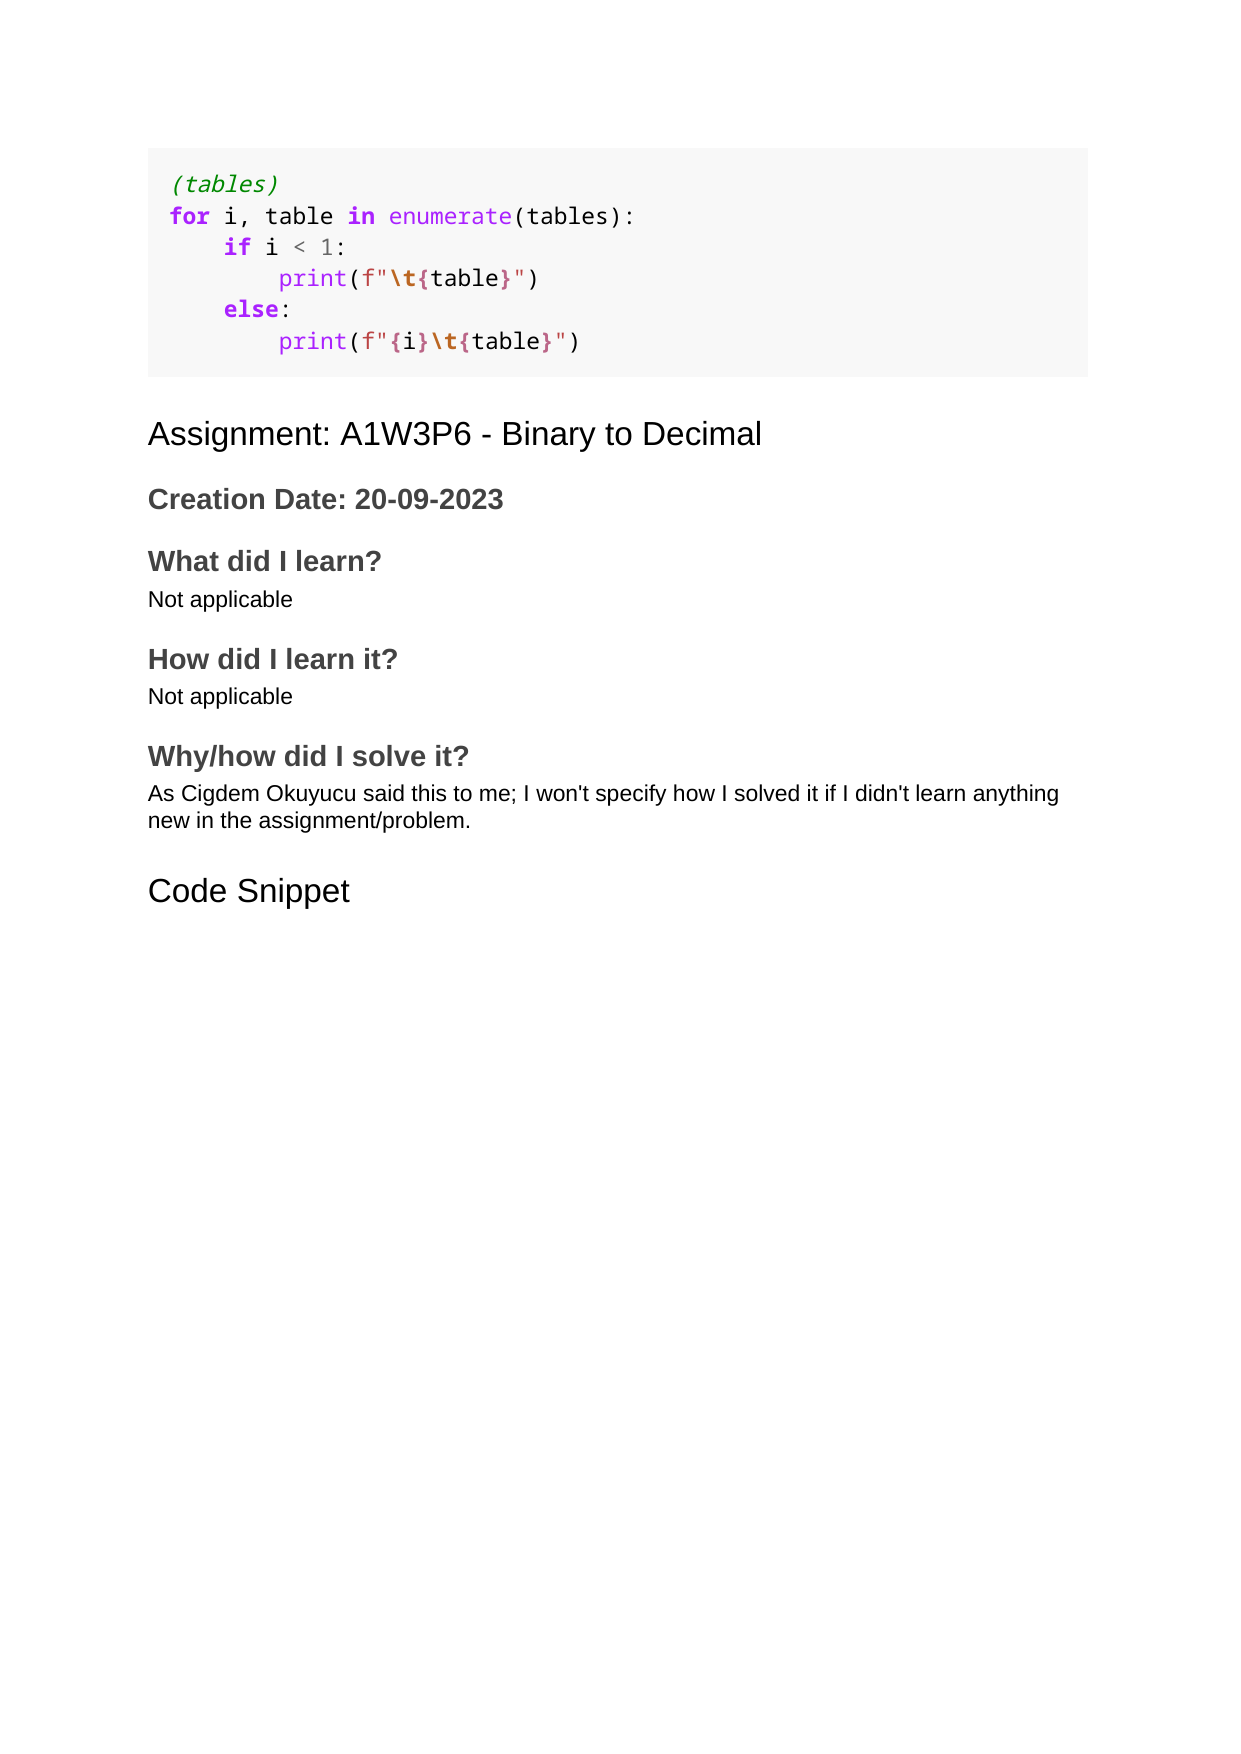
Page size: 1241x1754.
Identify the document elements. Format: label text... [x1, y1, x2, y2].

text Not applicable [148, 683, 1093, 709]
subtitle What did I learn? [148, 548, 1093, 578]
subtitle Why/how did I solve it? [148, 743, 1093, 772]
text As Cigdem Okuyucu said this to me; I won't specify how I solved it if I didn't learn anything new in the assignment/problem. [148, 780, 1093, 833]
subtitle Creation Date: 20-09-2023 [148, 486, 1093, 515]
subtitle How did I learn it? [148, 646, 1093, 675]
subtitle Assignment: A1W3P6 - Binary to Decimal [148, 414, 1093, 453]
subtitle Code Snippet [148, 871, 1093, 909]
text Not applicable [148, 586, 1093, 612]
